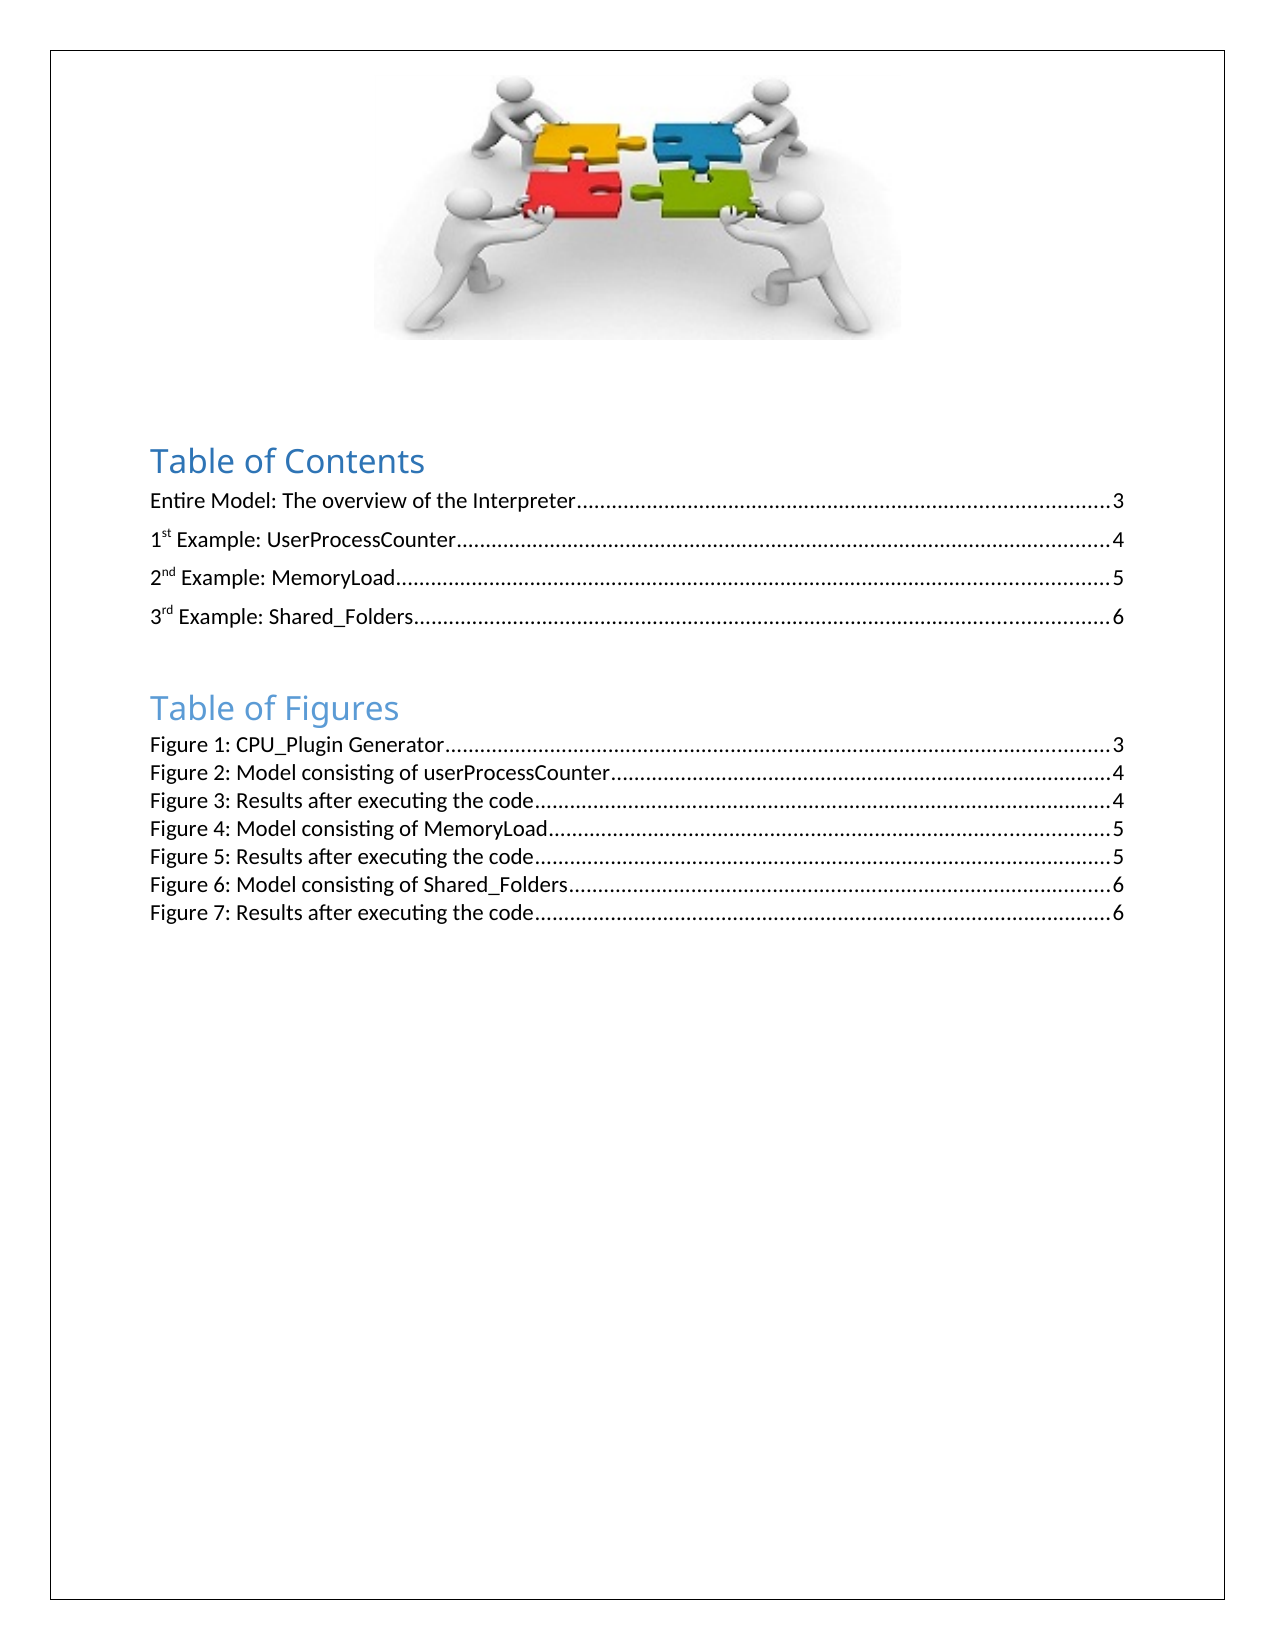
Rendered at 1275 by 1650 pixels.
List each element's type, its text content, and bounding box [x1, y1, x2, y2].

text Figure 2: Model consisting of userProcessCounter 4 [150, 758, 1125, 786]
text Figure 6: Model consisting of Shared_Folders 6 [150, 870, 1125, 898]
text Figure 5: Results after executing the code 5 [150, 842, 1125, 870]
text Table of Figures [150, 685, 1125, 730]
text Figure 4: Model consisting of MemoryLoad 5 [150, 814, 1125, 842]
picture [374, 75, 902, 340]
text Figure 3: Results after executing the code 4 [150, 786, 1125, 814]
text Figure 1: CPU_Plugin Generator 3 [150, 730, 1125, 758]
text Figure 7: Results after executing the code 6 [150, 898, 1125, 926]
